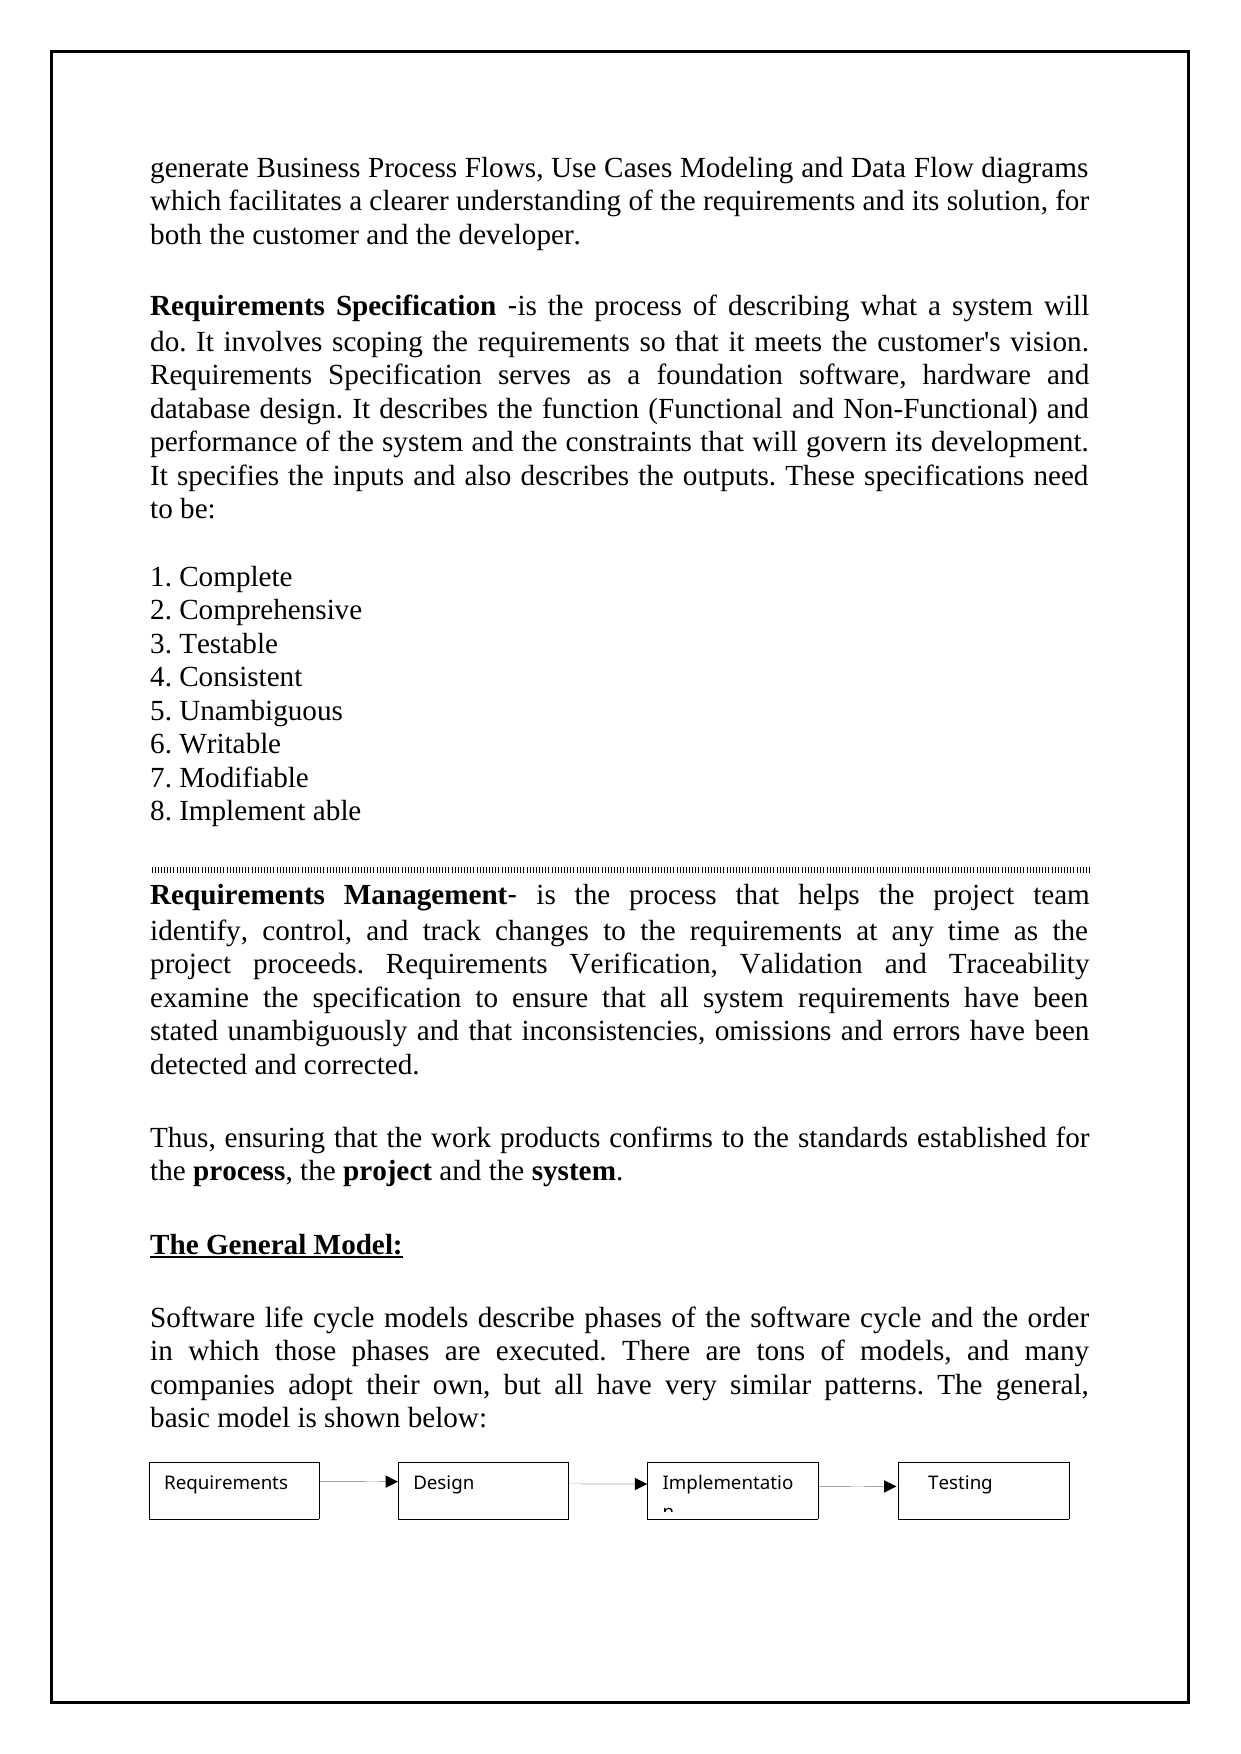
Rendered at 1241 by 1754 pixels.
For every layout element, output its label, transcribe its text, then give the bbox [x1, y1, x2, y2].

text 2. Comprehensive [150, 592, 1090, 626]
text 7. Modifiable [150, 760, 1090, 793]
text Software life cycle models describe phases of the software cycle and the order in which those phases are executed. There are tons of models, and many companies adopt their own, but all have very similar patterns. The general, basic model is shown below: [150, 1300, 1090, 1434]
text 4. Consistent [150, 659, 1090, 693]
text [150, 150, 1090, 251]
text Requirements Management- is the process that helps the project team identify, control, and track changes to the requirements at any time as the project proceeds. Requirements Verification, Validation and Traceability examine the specification to ensure that all system requirements have been stated unambiguously and that inconsistencies, omissions and errors have been detected and corrected. [150, 873, 1090, 1080]
text Requirements Specification -is the process of describing what a system will do. It involves scoping the requirements so that it meets the customer's vision. Requirements Specification serves as a foundation software, hardware and database design. It describes the function (Functional and Non-Functional) and performance of the system and the constraints that will govern its development. It specifies the inputs and also describes the outputs. These specifications need to be: [150, 284, 1090, 525]
text 8. Implement able [150, 793, 1090, 827]
text 6. Writable [150, 726, 1090, 760]
text 3. Testable [150, 626, 1090, 659]
text 1. Complete [150, 559, 1090, 592]
text 5. Unambiguous [150, 693, 1090, 726]
text The General Model: [150, 1227, 1090, 1260]
text Thus, ensuring that the work products confirms to the standards established for the process, the project and the system. [150, 1120, 1090, 1187]
